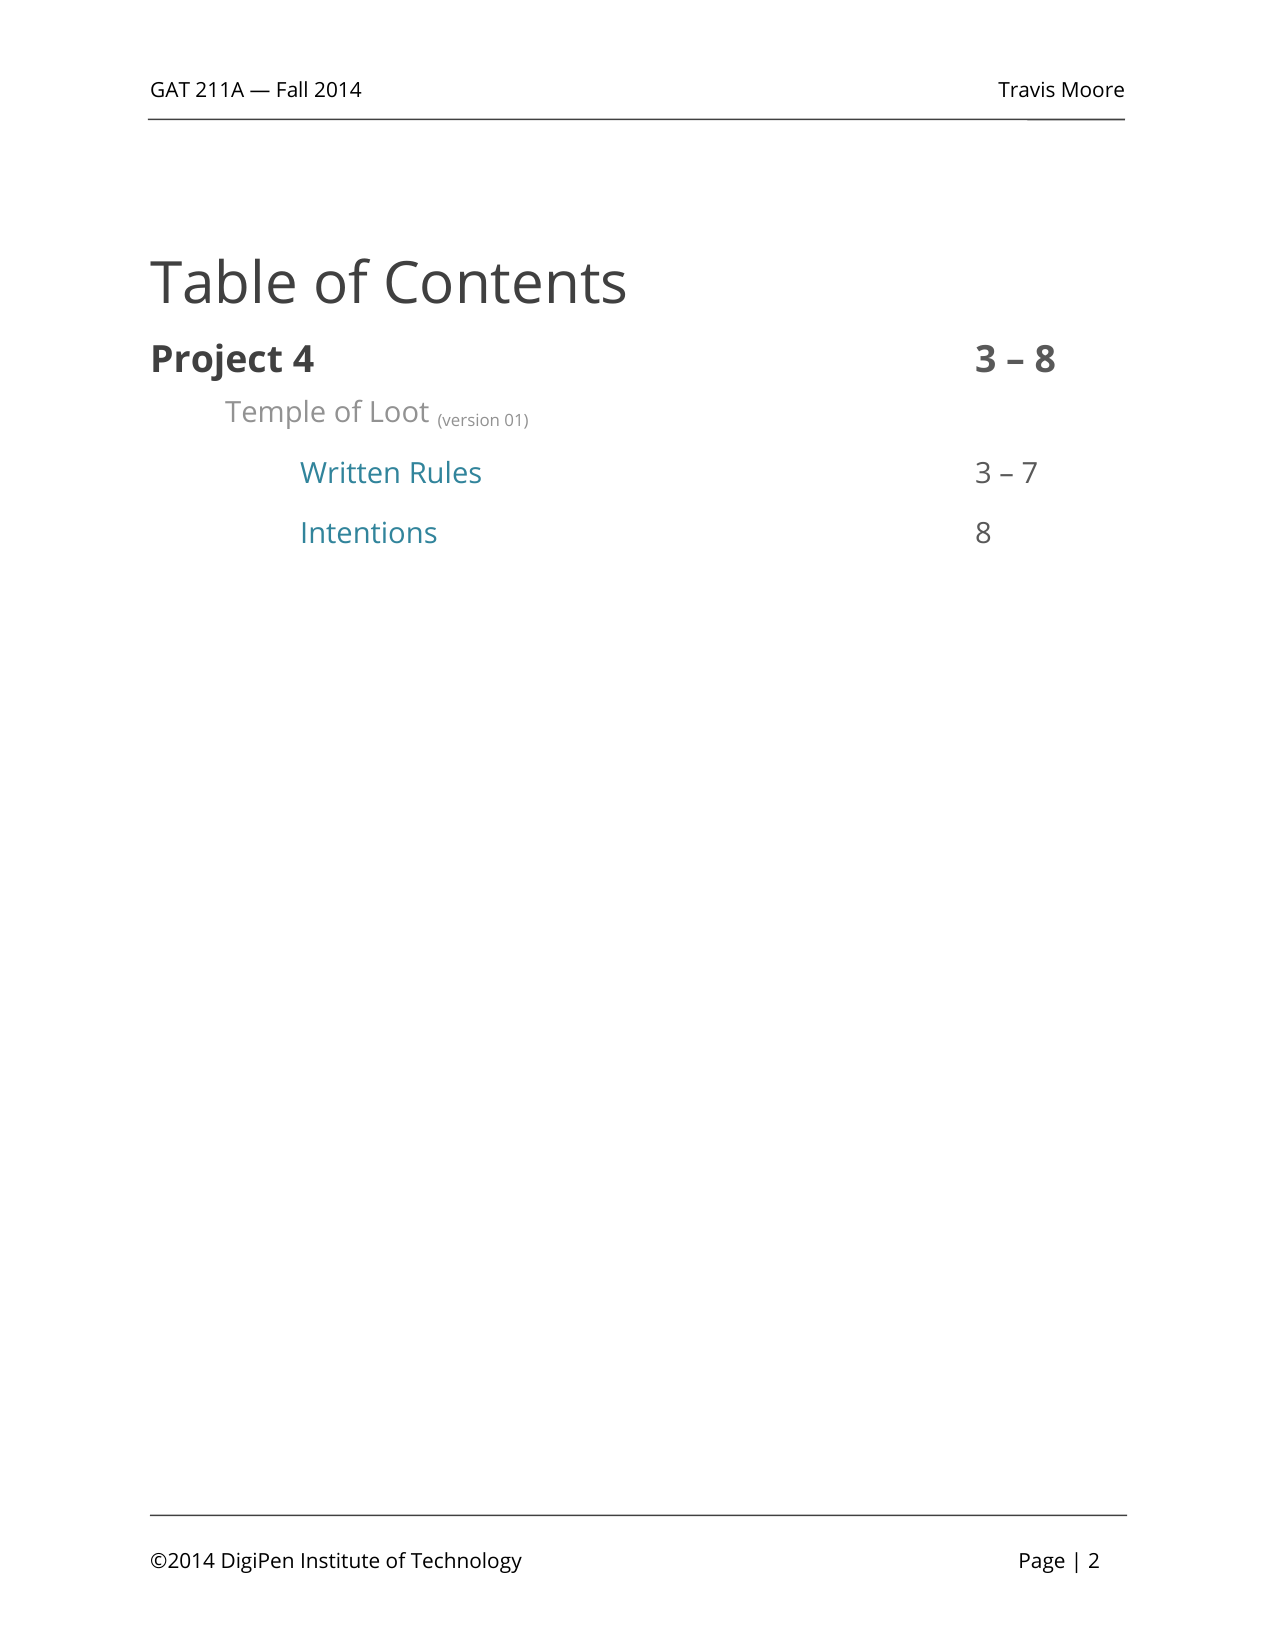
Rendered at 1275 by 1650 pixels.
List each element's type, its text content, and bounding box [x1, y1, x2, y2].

text Project 4 3 – 8 [150, 333, 1125, 384]
text Written Rules 3 – 7 [225, 452, 1125, 492]
text Table of Contents [150, 150, 1125, 321]
text Temple of Loot (version 01) [150, 391, 1125, 431]
text Intentions 8 [225, 512, 1125, 552]
